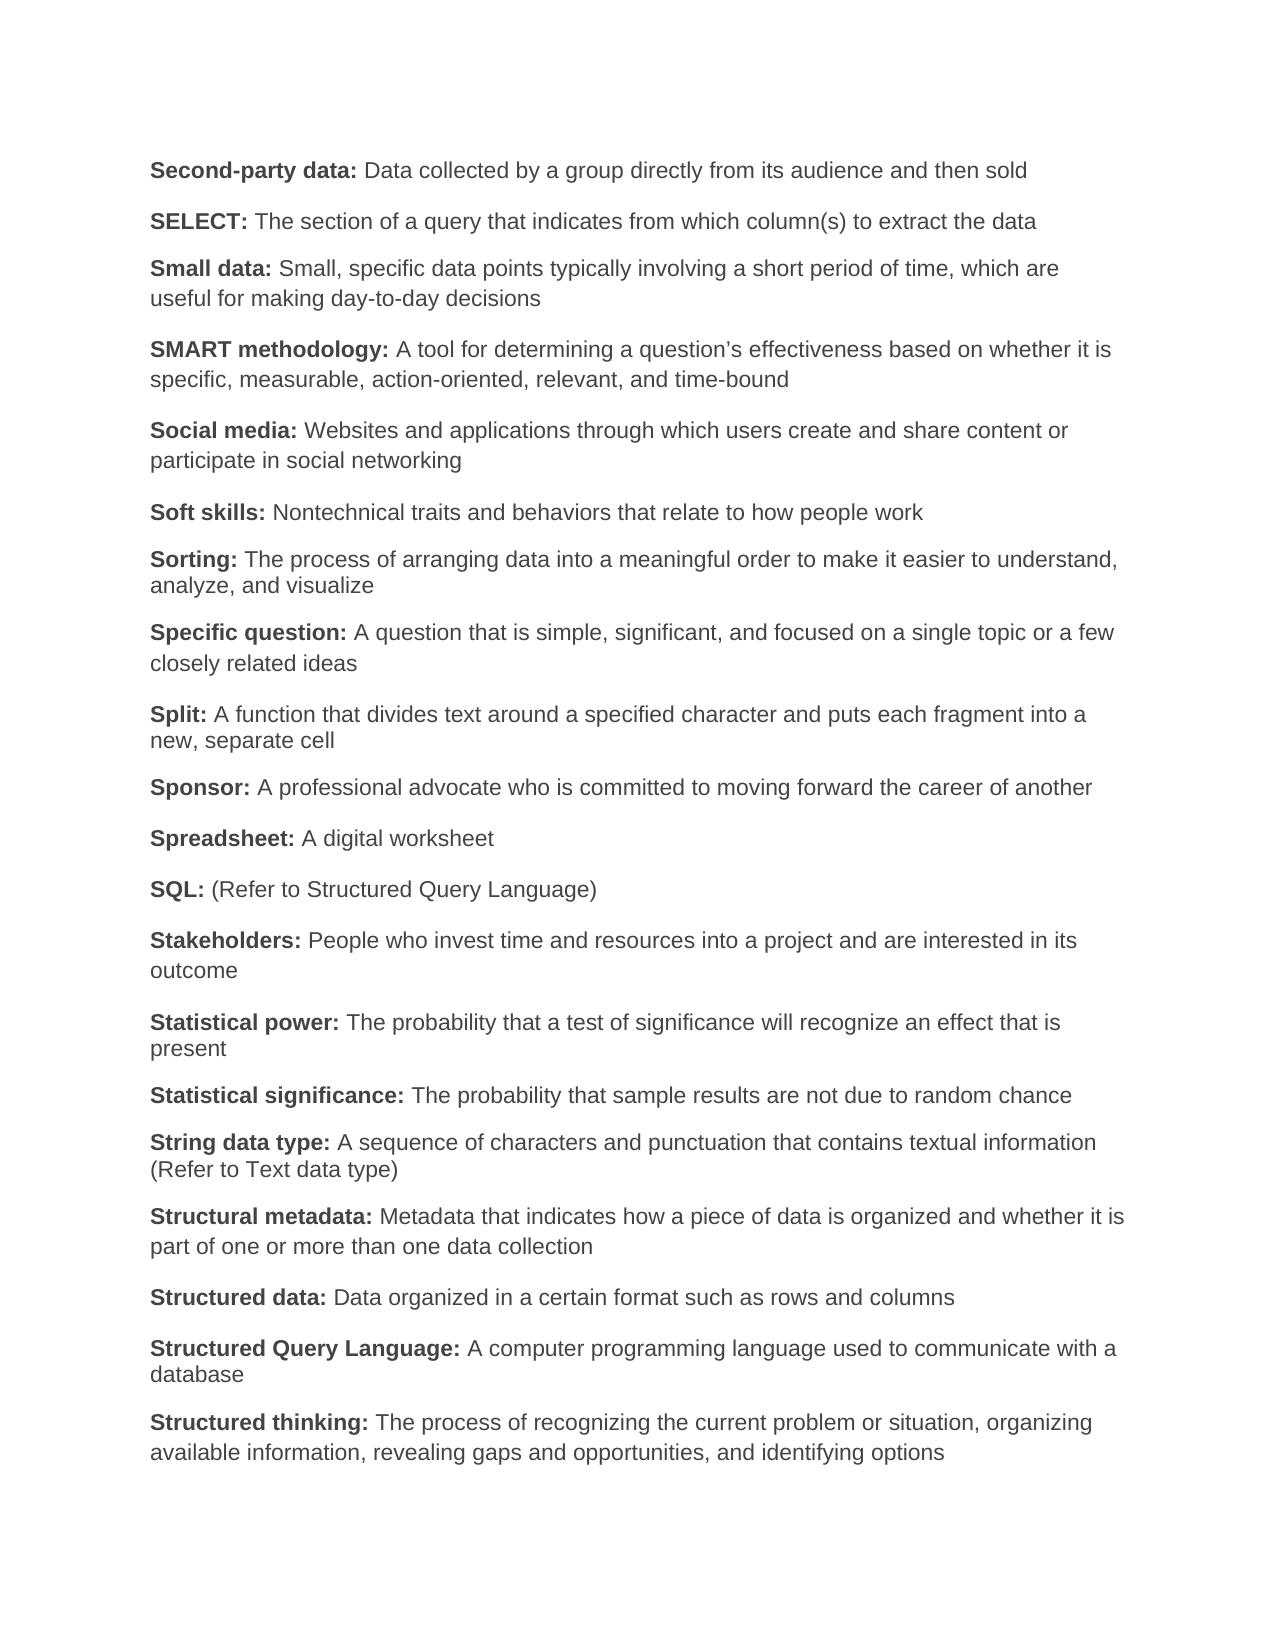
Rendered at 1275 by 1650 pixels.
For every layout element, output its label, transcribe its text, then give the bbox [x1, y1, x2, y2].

text Spreadsheet: A digital worksheet [150, 825, 1125, 851]
text Split: A function that divides text around a specified character and puts each fragment into a new, separate cell [150, 701, 1125, 753]
text Statistical significance: The probability that sample results are not due to random chance [150, 1082, 1125, 1108]
text Structured data: Data organized in a certain format such as rows and columns [150, 1284, 1125, 1310]
text Structured Query Language: A computer programming language used to communicate with a database [150, 1335, 1125, 1388]
text Second-party data: Data collected by a group directly from its audience and then sold [150, 157, 1125, 183]
text Stakeholders: People who invest time and resources into a project and are interested in its outcome [150, 927, 1125, 984]
text SMART methodology: A tool for determining a question’s effectiveness based on whether it is specific, measurable, action-oriented, relevant, and time-bound [150, 336, 1125, 393]
text Sorting: The process of arranging data into a meaningful order to make it easier to understand, analyze, and visualize [150, 546, 1125, 598]
text Soft skills: Nontechnical traits and behaviors that relate to how people work [150, 498, 1125, 525]
text Specific question: A question that is simple, significant, and focused on a single topic or a few closely related ideas [150, 619, 1125, 676]
text Sponsor: A professional advocate who is committed to moving forward the career of another [150, 774, 1125, 800]
text Structural metadata: Metadata that indicates how a piece of data is organized and whether it is part of one or more than one data collection [150, 1203, 1125, 1259]
text SELECT: The section of a query that indicates from which column(s) to extract the data [150, 208, 1125, 234]
text Structured thinking: The process of recognizing the current problem or situation, organizing available information, revealing gaps and opportunities, and identifying options [150, 1408, 1125, 1465]
text String data type: A sequence of characters and punctuation that contains textual information (Refer to Text data type) [150, 1129, 1125, 1182]
text Small data: Small, specific data points typically involving a short period of time, which are useful for making day-to-day decisions [150, 255, 1125, 311]
text Social media: Websites and applications through which users create and share content or participate in social networking [150, 417, 1125, 474]
text SQL: (Refer to Structured Query Language) [150, 876, 1125, 902]
text Statistical power: The probability that a test of significance will recognize an effect that is present [150, 1008, 1125, 1061]
